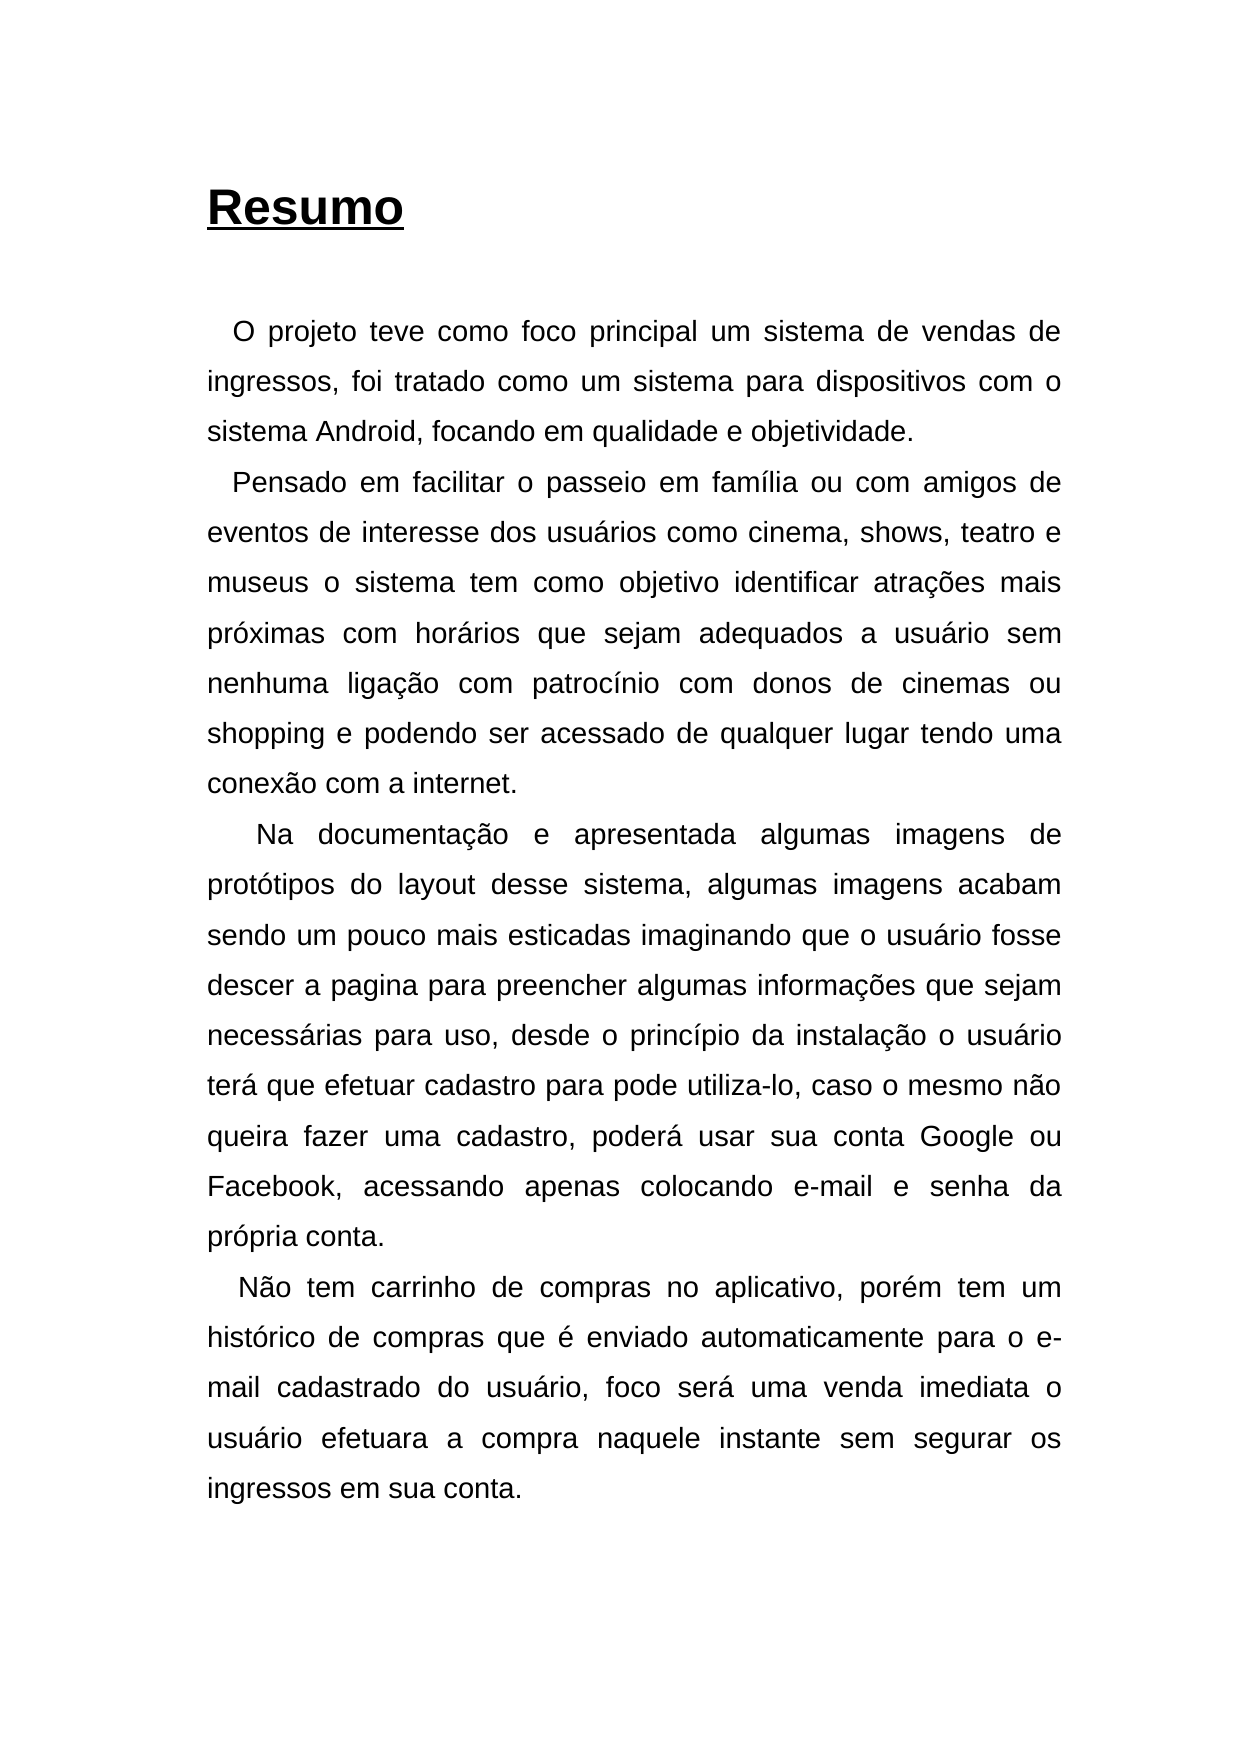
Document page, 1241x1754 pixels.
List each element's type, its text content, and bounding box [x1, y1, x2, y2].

text Resumo [207, 177, 1063, 235]
text Pensado em facilitar o passeio em família ou com amigos de eventos de interesse dos usuários como cinema, shows, teatro e museus o sistema tem como objetivo identificar atrações mais próximas com horários que sejam adequados a usuário sem nenhuma ligação com patrocínio com donos de cinemas ou shopping e podendo ser acessado de qualquer lugar tendo uma conexão com a internet. [207, 465, 1063, 800]
text Na documentação e apresentada algumas imagens de protótipos do layout desse sistema, algumas imagens acabam sendo um pouco mais esticadas imaginando que o usuário fosse descer a pagina para preencher algumas informações que sejam necessárias para uso, desde o princípio da instalação o usuário terá que efetuar cadastro para pode utiliza-lo, caso o mesmo não queira fazer uma cadastro, poderá usar sua conta Google ou Facebook, acessando apenas colocando e-mail e senha da própria conta. [207, 817, 1063, 1253]
text O projeto teve como foco principal um sistema de vendas de ingressos, foi tratado como um sistema para dispositivos com o sistema Android, focando em qualidade e objetividade. [207, 314, 1063, 448]
text Não tem carrinho de compras no aplicativo, porém tem um histórico de compras que é enviado automaticamente para o e-mail cadastrado do usuário, foco será uma venda imediata o usuário efetuara a compra naquele instante sem segurar os ingressos em sua conta. [207, 1270, 1063, 1504]
